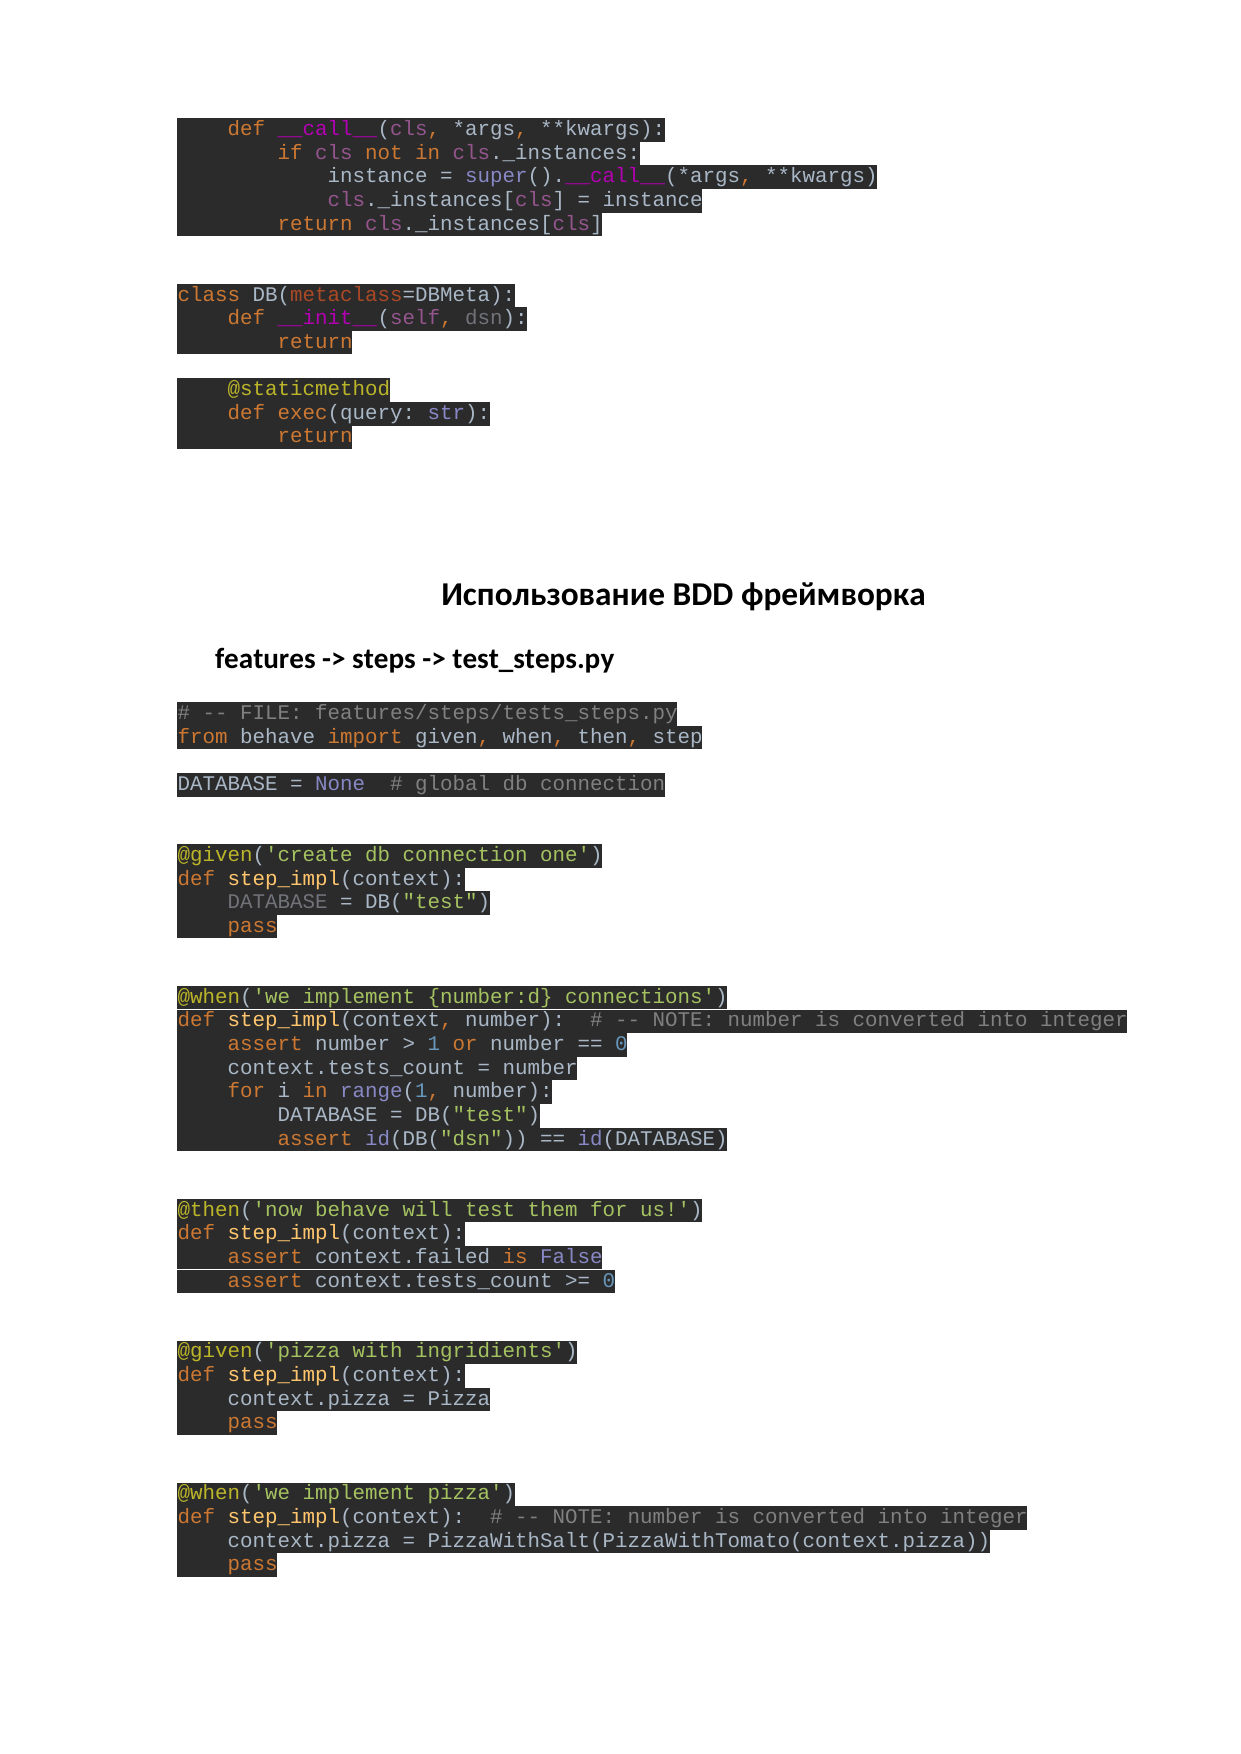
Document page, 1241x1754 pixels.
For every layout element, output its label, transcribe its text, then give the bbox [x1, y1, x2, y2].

text features -> steps -> test_steps.py [215, 640, 1152, 676]
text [177, 118, 1152, 449]
text Использование BDD фреймворка [215, 573, 1152, 613]
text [177, 702, 1152, 1624]
